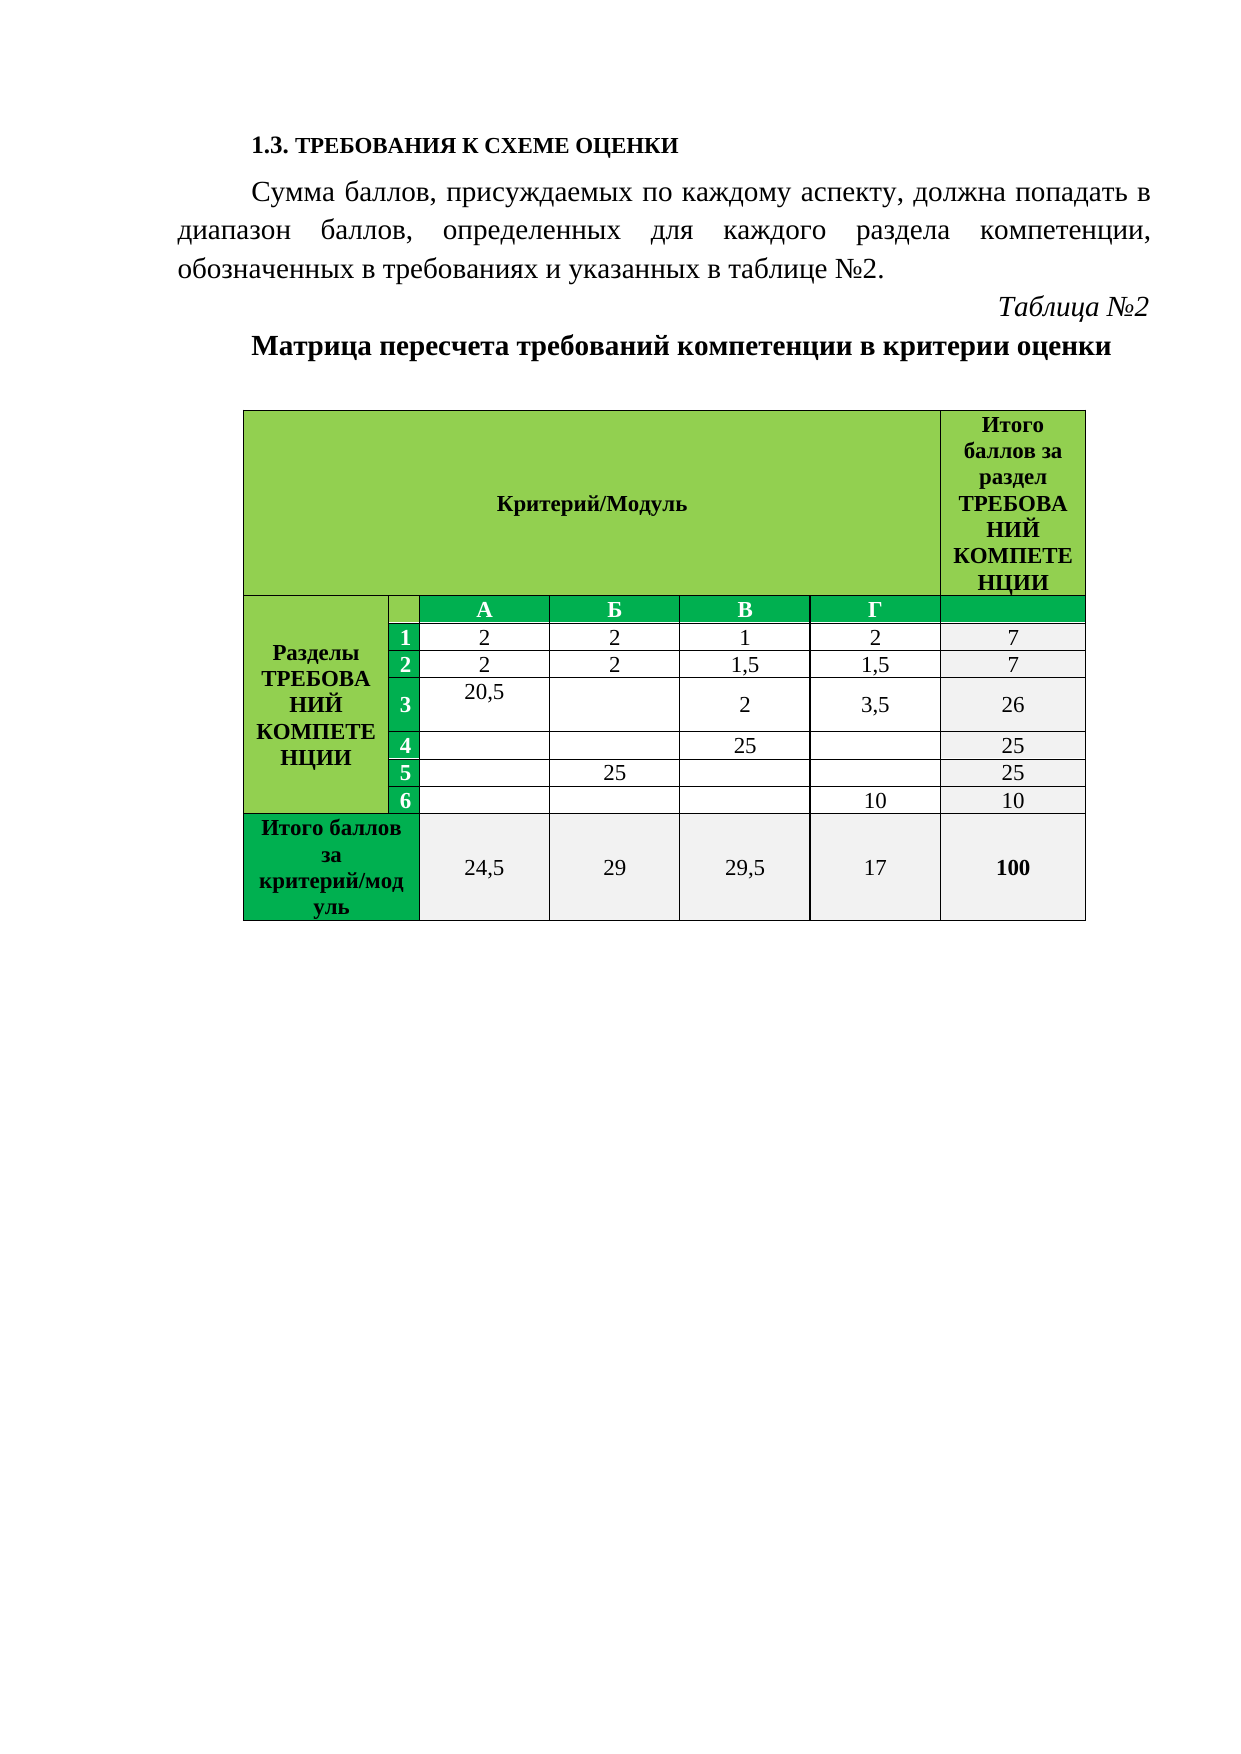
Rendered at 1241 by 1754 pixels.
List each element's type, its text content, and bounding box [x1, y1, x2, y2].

table_cell 2 [420, 651, 549, 677]
table_cell 3,5 [811, 678, 940, 731]
table_cell 1,5 [811, 651, 940, 677]
table_cell A [420, 596, 549, 622]
text Сумма баллов, присуждаемых по каждому аспекту, должна попадать в диапазон баллов, определенных для каждого раздела компетенции, обозначенных в требованиях и указанных в таблице №2. [177, 174, 1152, 284]
table_cell 100 [941, 814, 1085, 920]
table_cell 7 [941, 651, 1085, 677]
table_cell 1 [389, 624, 419, 650]
table_cell [420, 787, 549, 813]
table_cell 25 [941, 732, 1085, 758]
table_cell 29,5 [680, 814, 809, 920]
subtitle 1.3. ТРЕБОВАНИЯ К СХЕМЕ ОЦЕНКИ [177, 131, 1152, 159]
table_cell [389, 596, 419, 622]
table_cell 29 [550, 814, 679, 920]
table_cell 1,5 [680, 651, 809, 677]
table_cell [420, 760, 549, 786]
table_cell 7 [941, 624, 1085, 650]
text Таблица №2 [177, 289, 1152, 323]
text Матрица пересчета требований компетенции в критерии оценки [177, 328, 1152, 361]
table_cell [550, 787, 679, 813]
table_cell 4 [389, 732, 419, 758]
table_cell 25 [550, 760, 679, 786]
table_cell 20,5 [420, 678, 549, 731]
table_cell 10 [941, 787, 1085, 813]
table_cell [811, 760, 940, 786]
table_cell 2 [680, 678, 809, 731]
table_cell 5 [389, 760, 419, 786]
table_header Итого баллов за раздел ТРЕБОВАНИЙ КОМПЕТЕНЦИИ [941, 411, 1085, 595]
table_cell 6 [389, 787, 419, 813]
table_cell 26 [941, 678, 1085, 731]
table_cell Итого баллов за критерий/модуль [244, 814, 419, 920]
table_cell [680, 787, 809, 813]
table_cell 2 [811, 624, 940, 650]
table_header Критерий/Модуль [244, 411, 940, 595]
table_cell 2 [389, 651, 419, 677]
table_cell 17 [811, 814, 940, 920]
table_cell В [680, 596, 809, 622]
table_cell [811, 732, 940, 758]
table_cell 25 [941, 760, 1085, 786]
table_cell [420, 732, 549, 758]
table_cell Б [550, 596, 679, 622]
table_cell 24,5 [420, 814, 549, 920]
table_cell [680, 760, 809, 786]
table_cell Г [811, 596, 940, 622]
table_cell 3 [389, 678, 419, 731]
table_cell [941, 596, 1085, 622]
table_cell 1 [680, 624, 809, 650]
table_cell 2 [550, 651, 679, 677]
table_cell [550, 732, 679, 758]
table_cell 2 [420, 624, 549, 650]
table_cell 10 [811, 787, 940, 813]
table_cell Разделы ТРЕБОВАНИЙ КОМПЕТЕНЦИИ [244, 596, 388, 813]
table_cell 25 [680, 732, 809, 758]
table_cell 2 [550, 624, 679, 650]
table_cell [550, 678, 679, 731]
